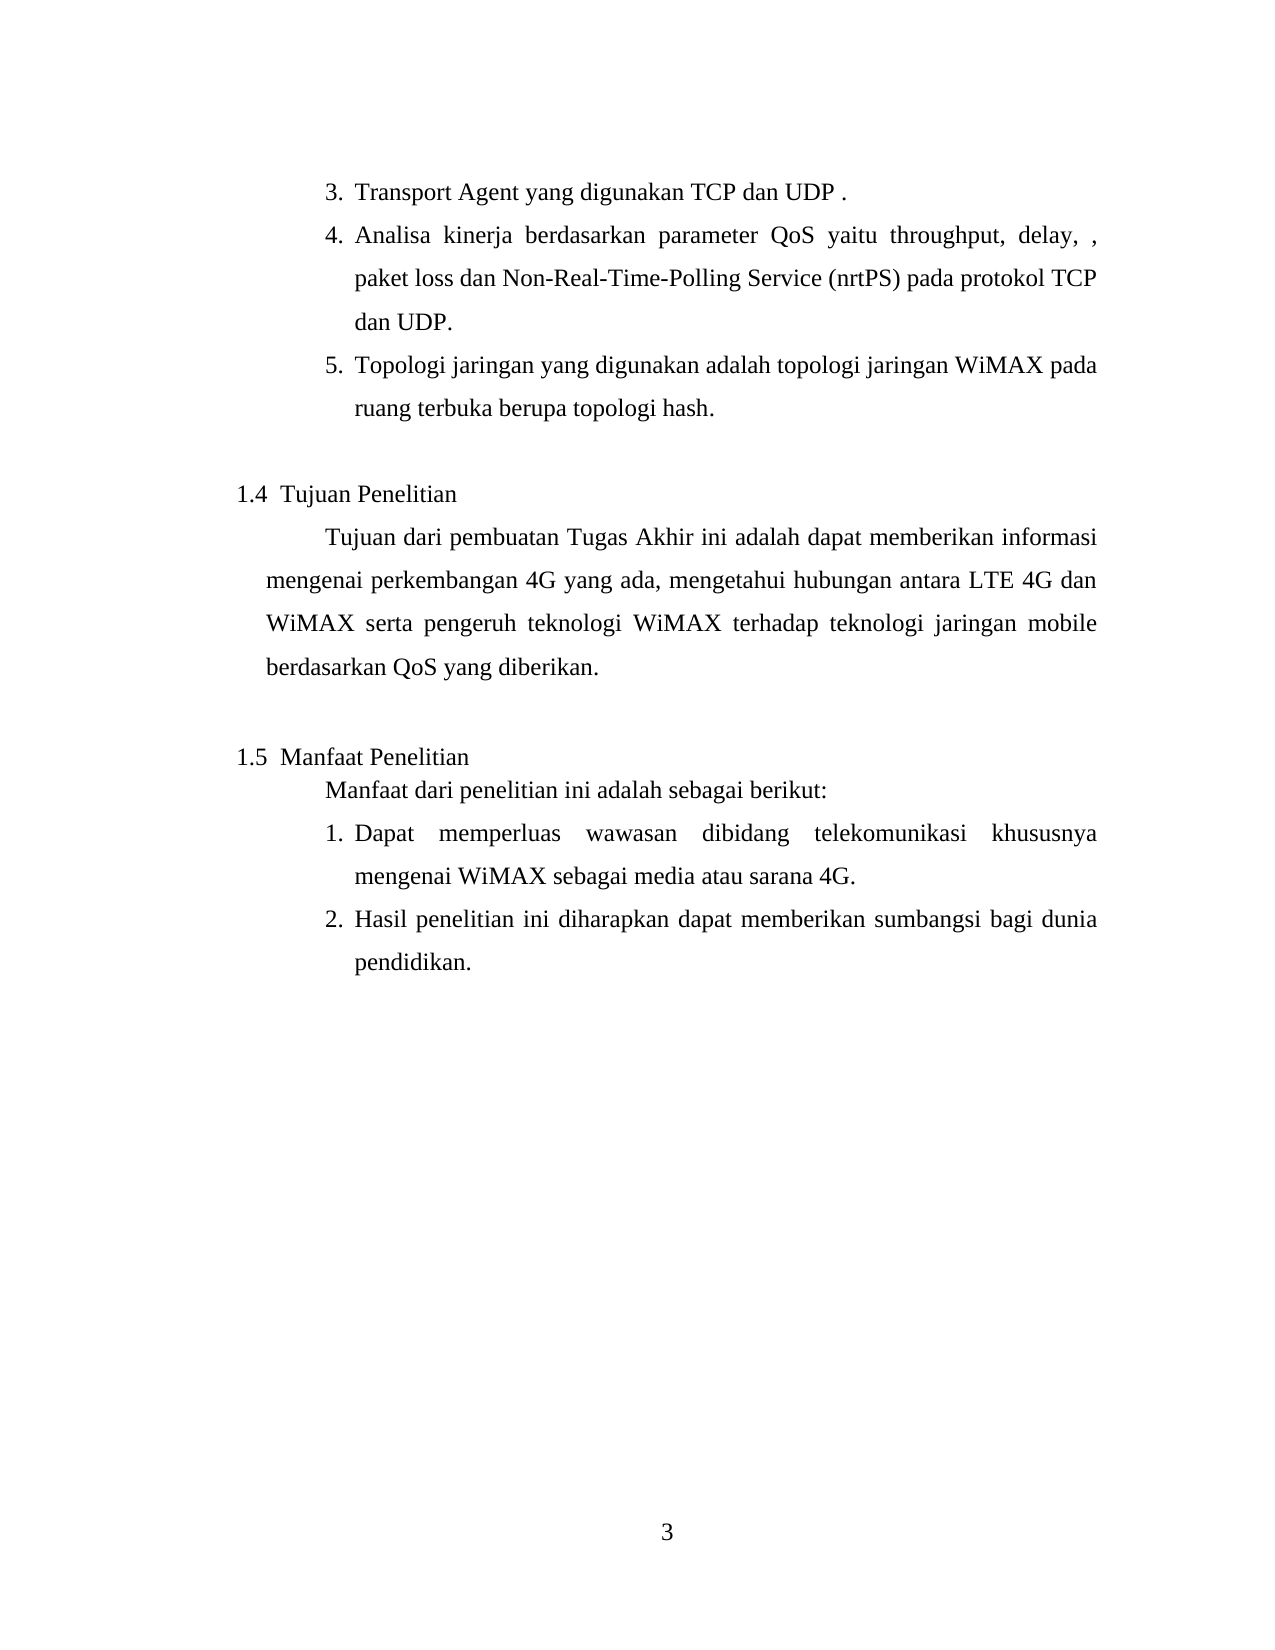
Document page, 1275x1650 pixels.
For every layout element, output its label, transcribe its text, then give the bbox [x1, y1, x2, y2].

list Dapat memperluas wawasan dibidang telekomunikasi khususnya mengenai WiMAX sebagai media atau sarana 4G. [325, 818, 1098, 890]
text Tujuan dari pembuatan Tugas Akhir ini adalah dapat memberikan informasi mengenai perkembangan 4G yang ada, mengetahui hubungan antara LTE 4G dan WiMAX serta pengeruh teknologi WiMAX terhadap teknologi jaringan mobile berdasarkan QoS yang diberikan. [266, 522, 1098, 680]
subtitle 1.5 Manfaat Penelitian [236, 742, 1098, 771]
list Analisa kinerja berdasarkan parameter QoS yaitu throughput, delay, , paket loss dan Non-Real-Time-Polling Service (nrtPS) pada protokol TCP dan UDP. [325, 220, 1098, 335]
list Topologi jaringan yang digunakan adalah topologi jaringan WiMAX pada ruang terbuka berupa topologi hash. [325, 350, 1098, 422]
list Transport Agent yang digunakan TCP dan UDP . [325, 177, 1098, 206]
text Manfaat dari penelitian ini adalah sebagai berikut: [236, 775, 1098, 804]
text 1.4 Tujuan Penelitian [236, 479, 1098, 508]
list Hasil penelitian ini diharapkan dapat memberikan sumbangsi bagi dunia pendidikan. [325, 904, 1098, 976]
